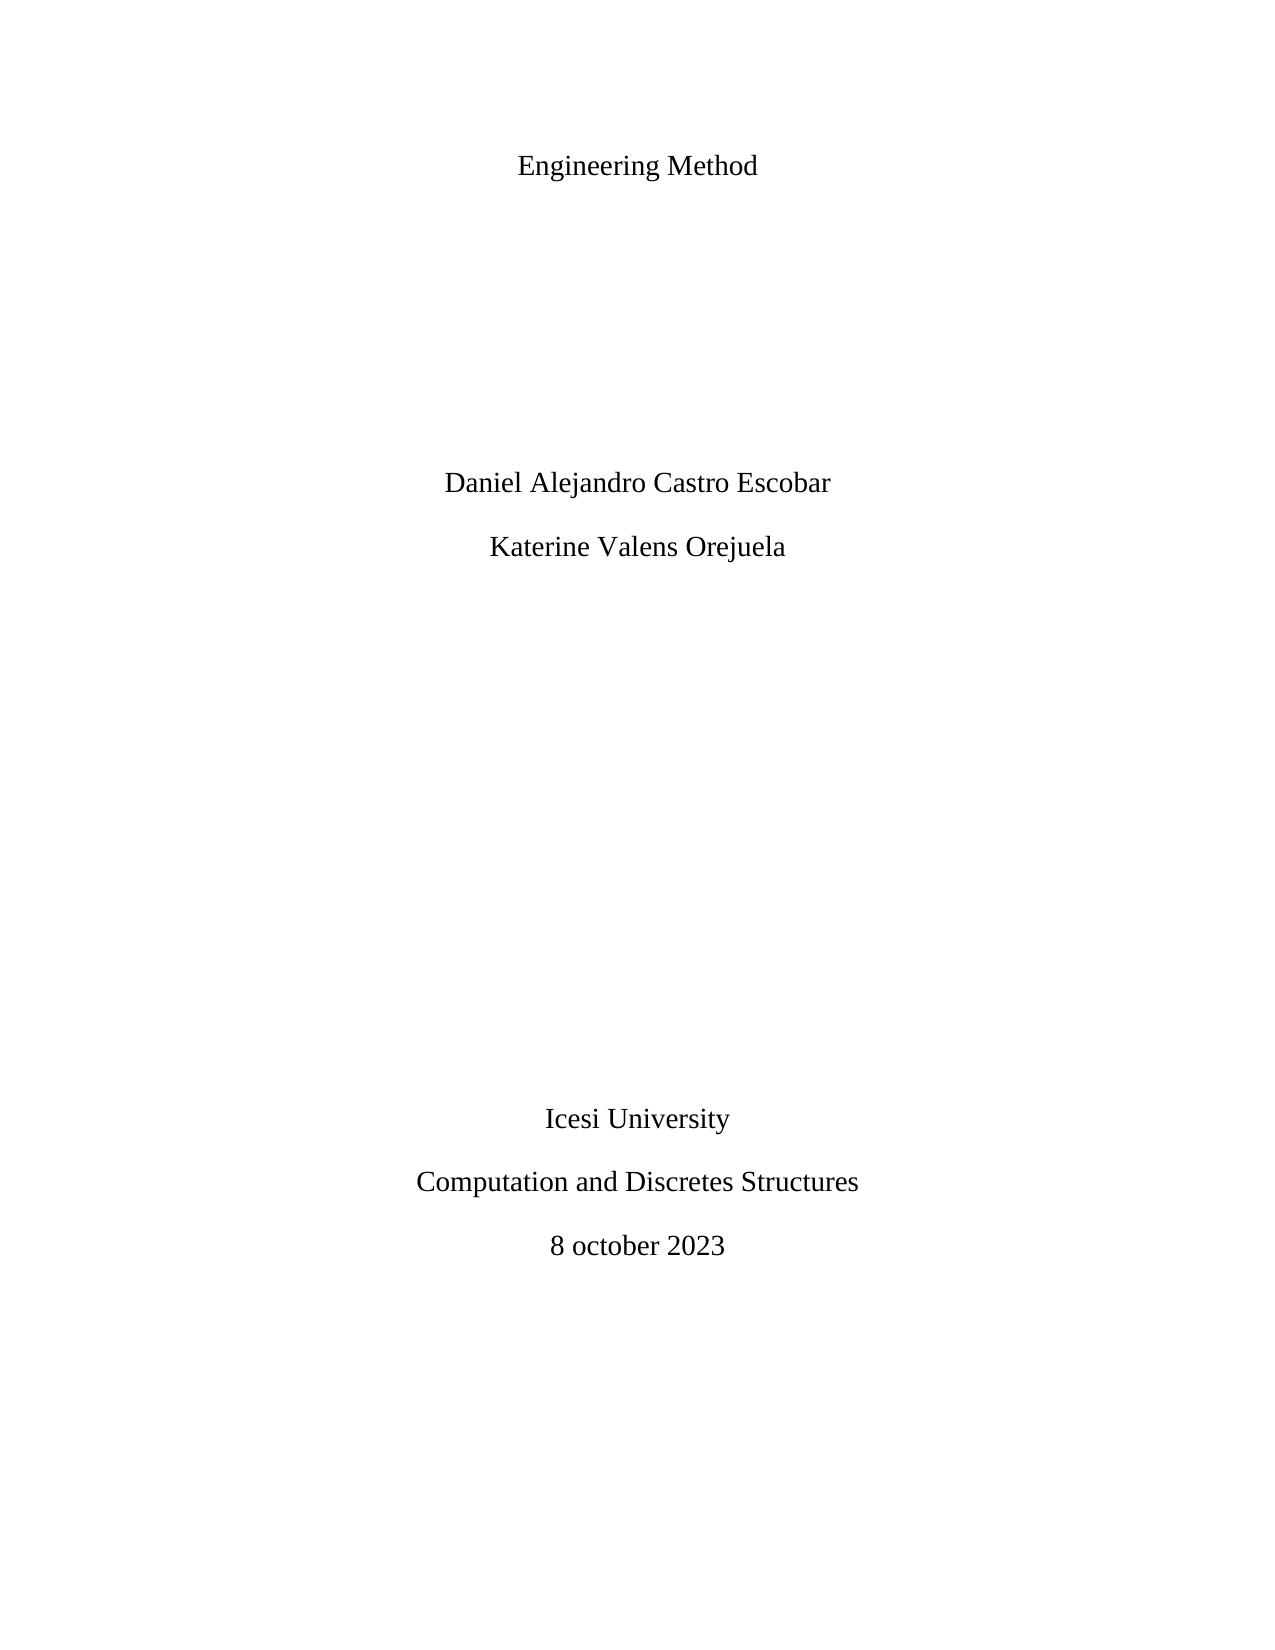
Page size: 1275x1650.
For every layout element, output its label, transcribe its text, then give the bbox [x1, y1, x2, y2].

text Computation and Discretes Structures [177, 1164, 1098, 1198]
text Daniel Alejandro Castro Escobar [177, 465, 1098, 499]
text Katerine Valens Orejuela [177, 529, 1098, 562]
text Engineering Method [177, 148, 1098, 181]
text Icesi University [177, 1101, 1098, 1134]
text 8 october 2023 [177, 1228, 1098, 1261]
